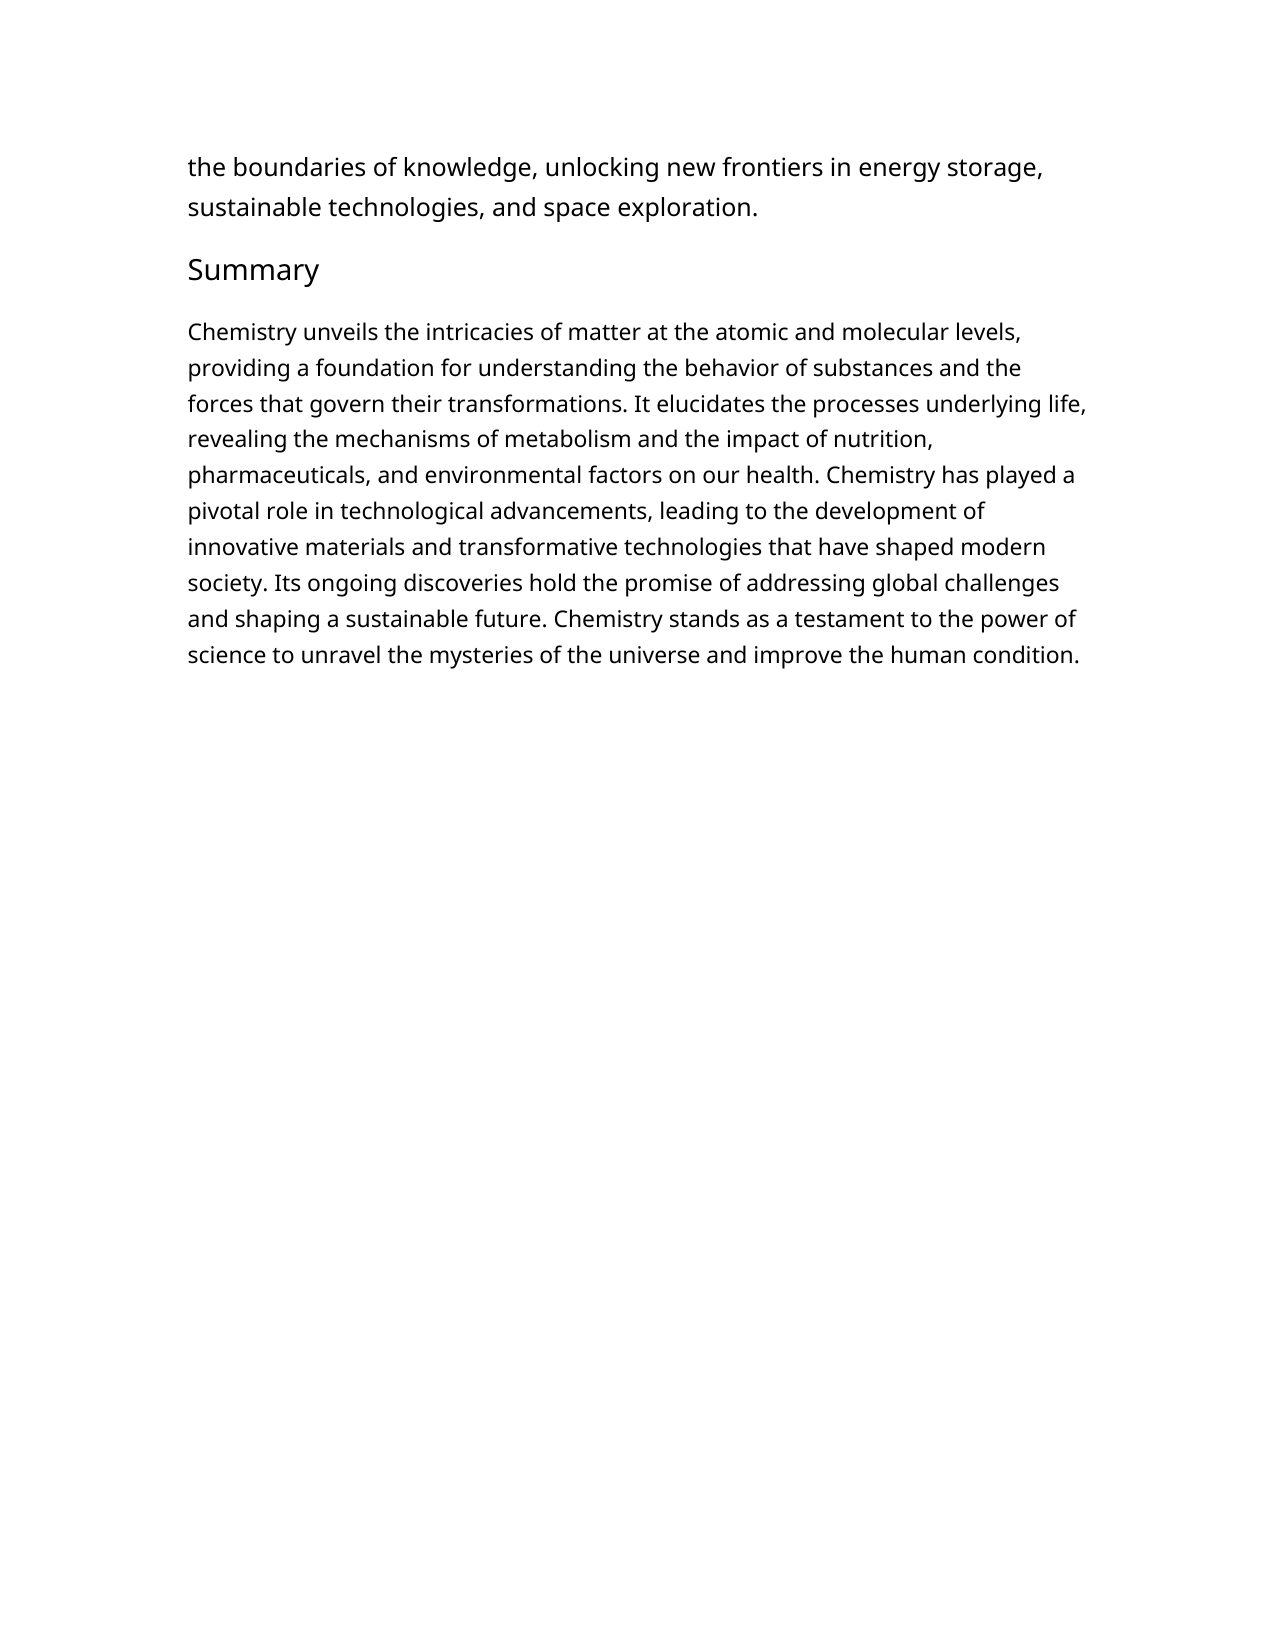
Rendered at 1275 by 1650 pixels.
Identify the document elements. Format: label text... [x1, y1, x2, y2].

text Summary [187, 249, 1087, 289]
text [187, 150, 1087, 223]
text Chemistry unveils the intricacies of matter at the atomic and molecular levels, providing a foundation for understanding the behavior of substances and the forces that govern their transformations. It elucidates the processes underlying life, revealing the mechanisms of metabolism and the impact of nutrition, pharmaceuticals, and environmental factors on our health. Chemistry has played a pivotal role in technological advancements, leading to the development of innovative materials and transformative technologies that have shaped modern society. Its ongoing discoveries hold the promise of addressing global challenges and shaping a sustainable future. Chemistry stands as a testament to the power of science to unravel the mysteries of the universe and improve the human condition. [187, 316, 1087, 670]
